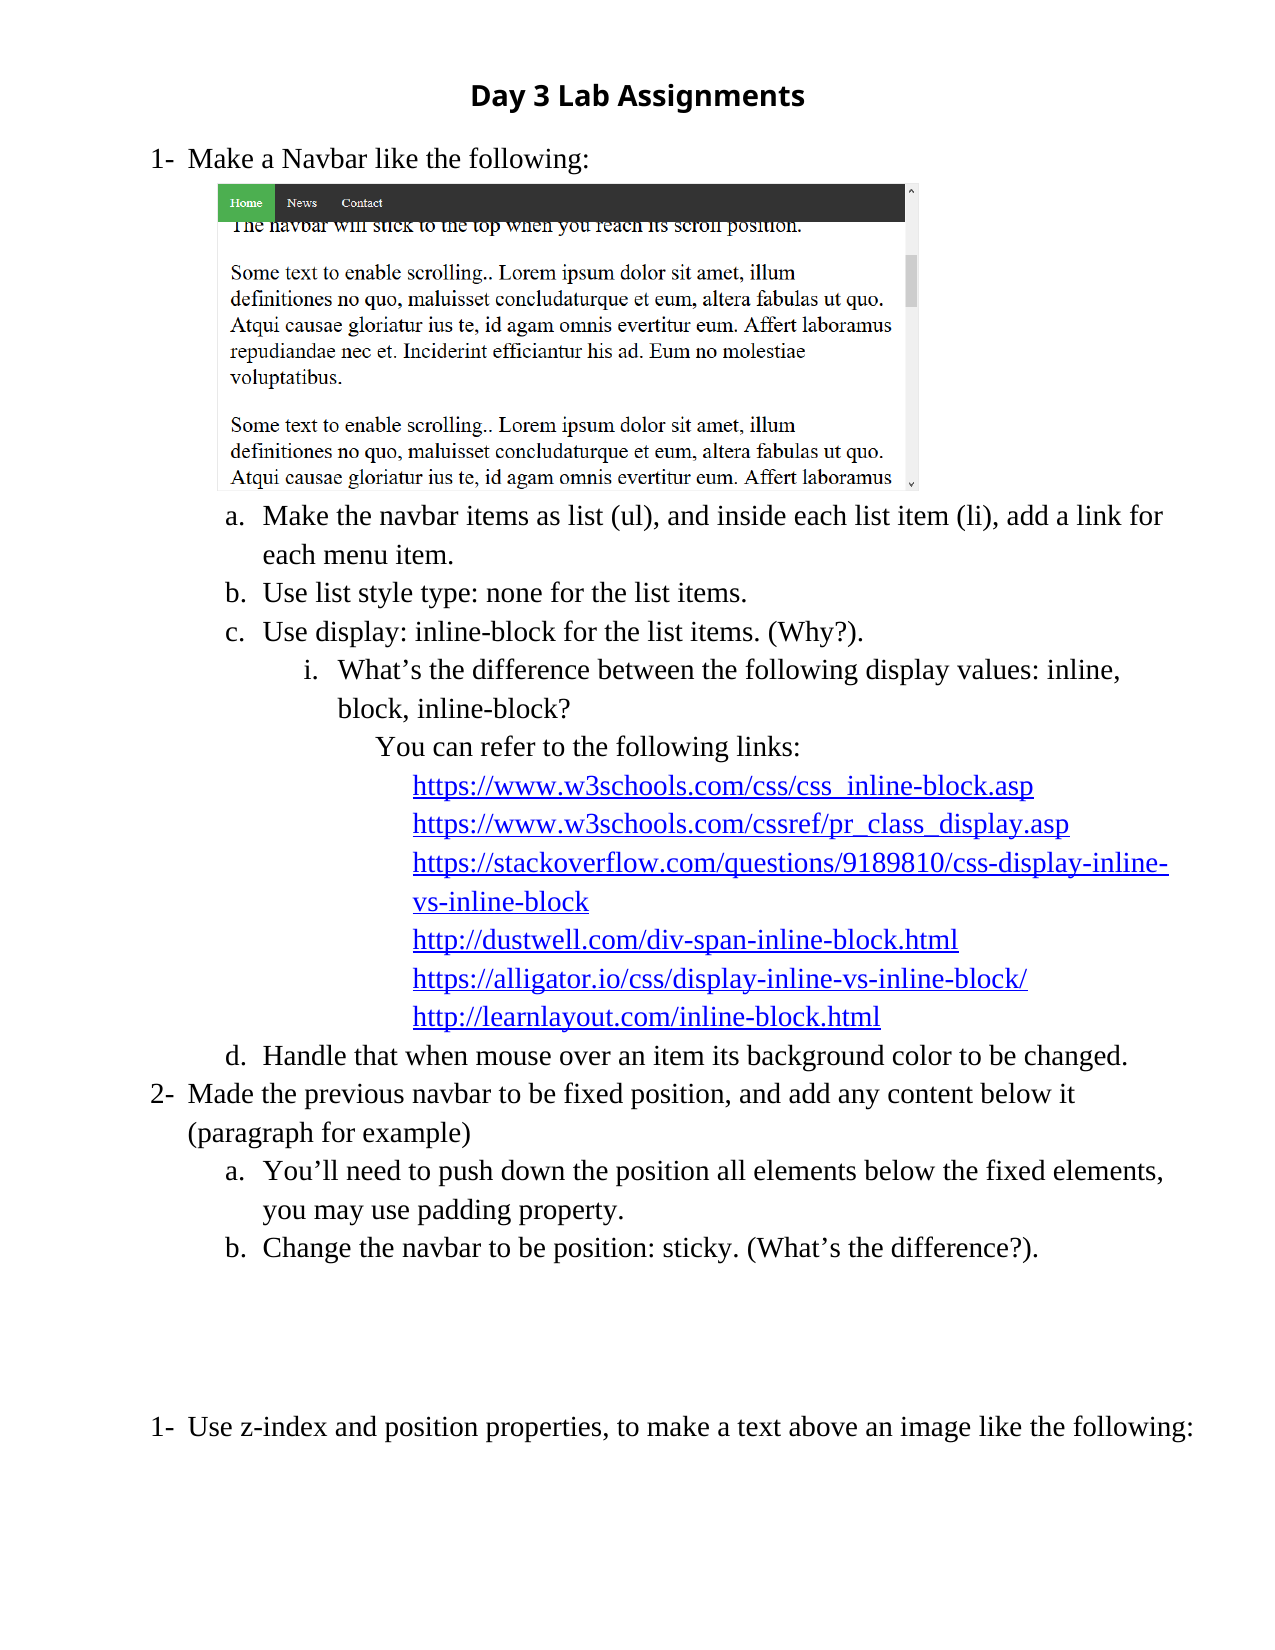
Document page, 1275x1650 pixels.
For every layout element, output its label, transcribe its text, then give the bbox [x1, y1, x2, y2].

list http://dustwell.com/div-span-inline-block.html [412, 922, 1200, 956]
list Made the previous navbar to be fixed position, and add any content below it (paragraph for example) [150, 1076, 1200, 1148]
list http://learnlayout.com/inline-block.html [412, 999, 1200, 1033]
list Make a Navbar like the following: [150, 141, 1200, 175]
list Handle that when mouse over an item its background color to be changed. [225, 1038, 1200, 1071]
list Use z-index and position properties, to make a text above an image like the following: [150, 1409, 1200, 1443]
list Change the navbar to be position: sticky. (What’s the difference?). [225, 1231, 1200, 1264]
text https://www.w3schools.com/cssref/pr_class_display.asp [375, 807, 1200, 840]
list https://alligator.io/css/display-inline-vs-inline-block/ [412, 961, 1200, 994]
text Day 3 Lab Assignments [75, 75, 1200, 115]
list Use display: inline-block for the list items. (Why?). [225, 614, 1200, 647]
list Use list style type: none for the list items. [225, 575, 1200, 609]
picture [206, 180, 926, 494]
list You’ll need to push down the position all elements below the fixed elements, you may use padding property. [225, 1153, 1200, 1226]
list What’s the difference between the following display values: inline, block, inline-block? [319, 652, 1200, 724]
text https://www.w3schools.com/css/css_inline-block.asp [375, 768, 1200, 802]
list https://stackoverflow.com/questions/9189810/css-display-inline-vs-inline-block [412, 845, 1200, 917]
list Make the navbar items as list (ul), and inside each list item (li), add a link for each menu item. [225, 498, 1200, 570]
text You can refer to the following links: [375, 729, 1200, 763]
